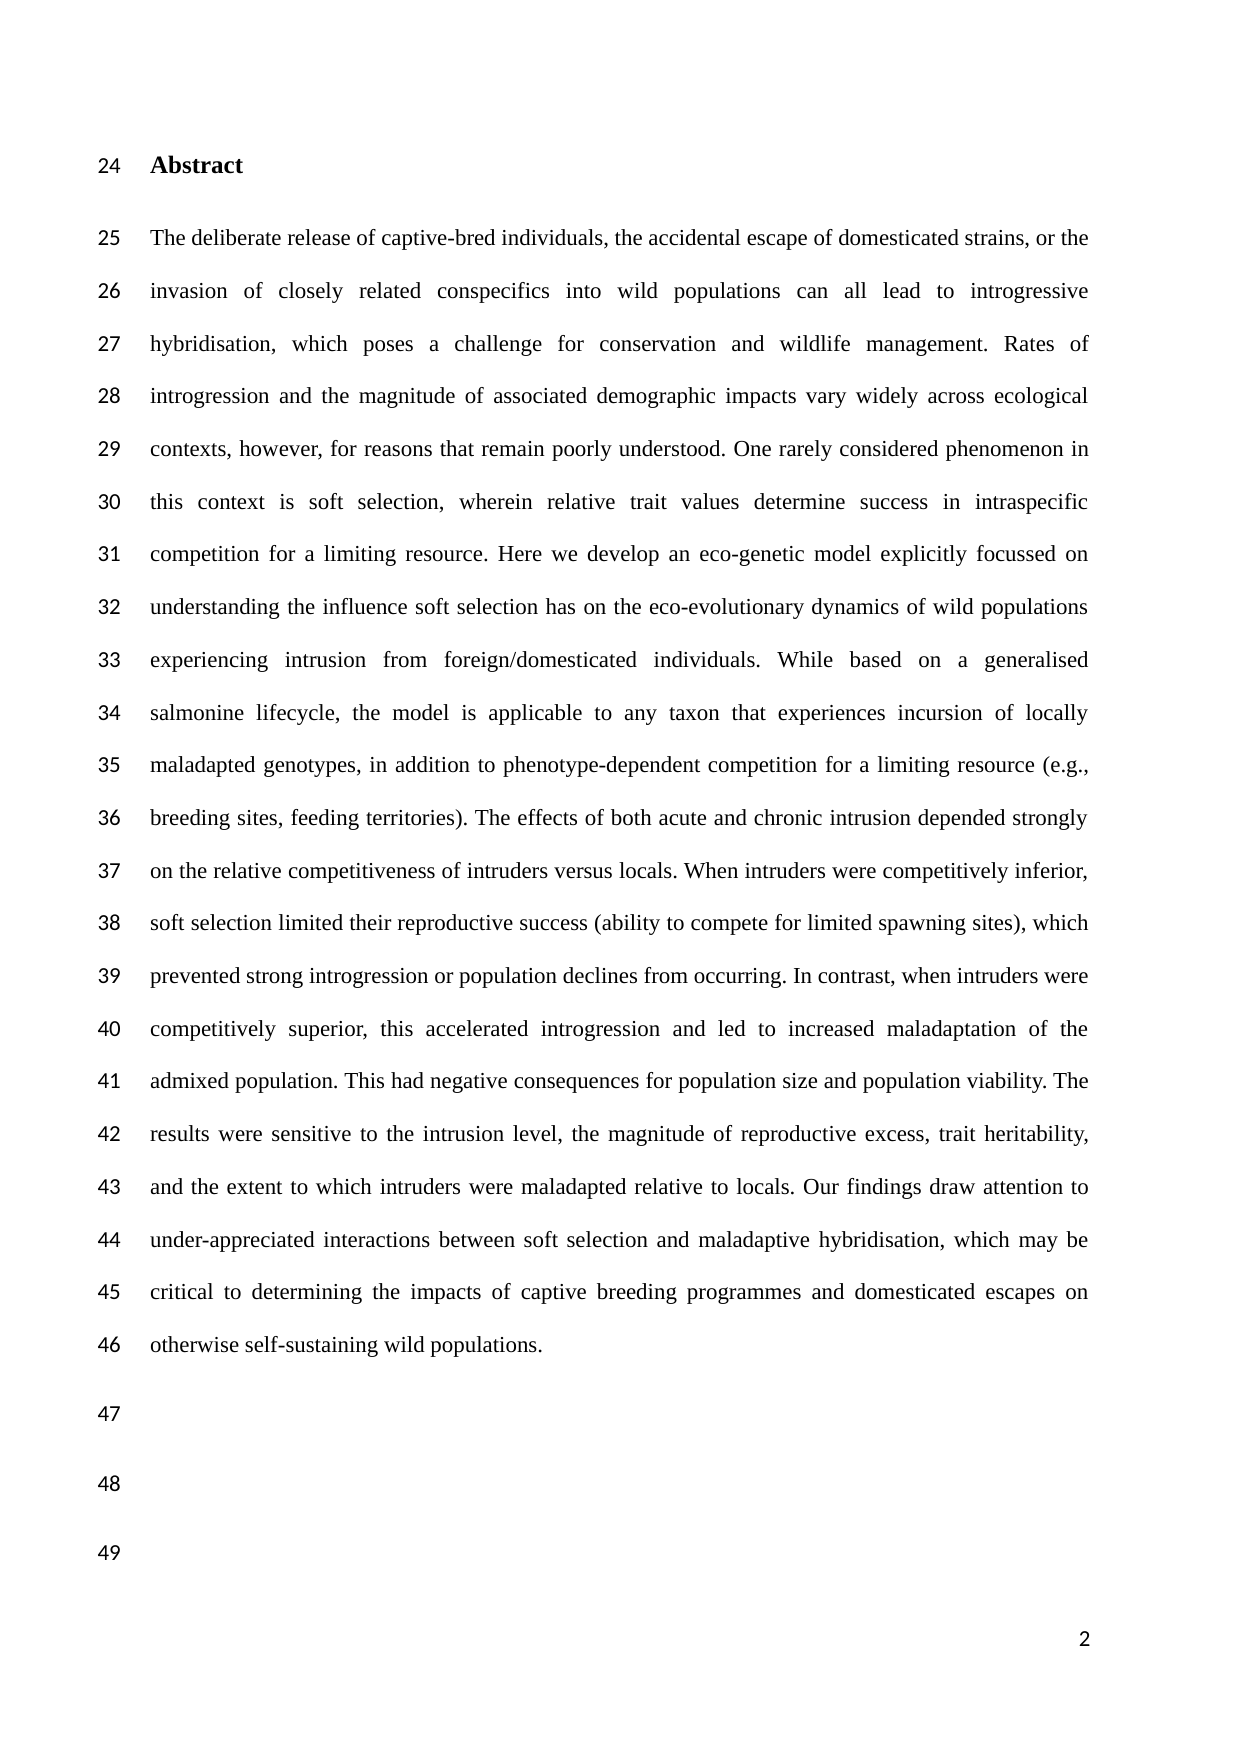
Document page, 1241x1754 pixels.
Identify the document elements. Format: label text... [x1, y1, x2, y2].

text Abstract [150, 150, 1090, 179]
text The deliberate release of captive-bred individuals, the accidental escape of domesticated strains, or the invasion of closely related conspecifics into wild populations can all lead to introgressive hybridisation, which poses a challenge for conservation and wildlife management. Rates of introgression and the magnitude of associated demographic impacts vary widely across ecological contexts, however, for reasons that remain poorly understood. One rarely considered phenomenon in this context is soft selection, wherein relative trait values determine success in intraspecific competition for a limiting resource. Here we develop an eco-genetic model explicitly focussed on understanding the influence soft selection has on the eco-evolutionary dynamics of wild populations experiencing intrusion from foreign/domesticated individuals. While based on a generalised salmonine lifecycle, the model is applicable to any taxon that experiences incursion of locally maladapted genotypes, in addition to phenotype-dependent competition for a limiting resource (e.g., breeding sites, feeding territories). The effects of both acute and chronic intrusion depended strongly on the relative competitiveness of intruders versus locals. When intruders were competitively inferior, soft selection limited their reproductive success (ability to compete for limited spawning sites), which prevented strong introgression or population declines from occurring. In contrast, when intruders were competitively superior, this accelerated introgression and led to increased maladaptation of the admixed population. This had negative consequences for population size and population viability. The results were sensitive to the intrusion level, the magnitude of reproductive excess, trait heritability, and the extent to which intruders were maladapted relative to locals. Our findings draw attention to under-appreciated interactions between soft selection and maladaptive hybridisation, which may be critical to determining the impacts of captive breeding programmes and domesticated escapes on otherwise self-sustaining wild populations. [150, 224, 1090, 1357]
